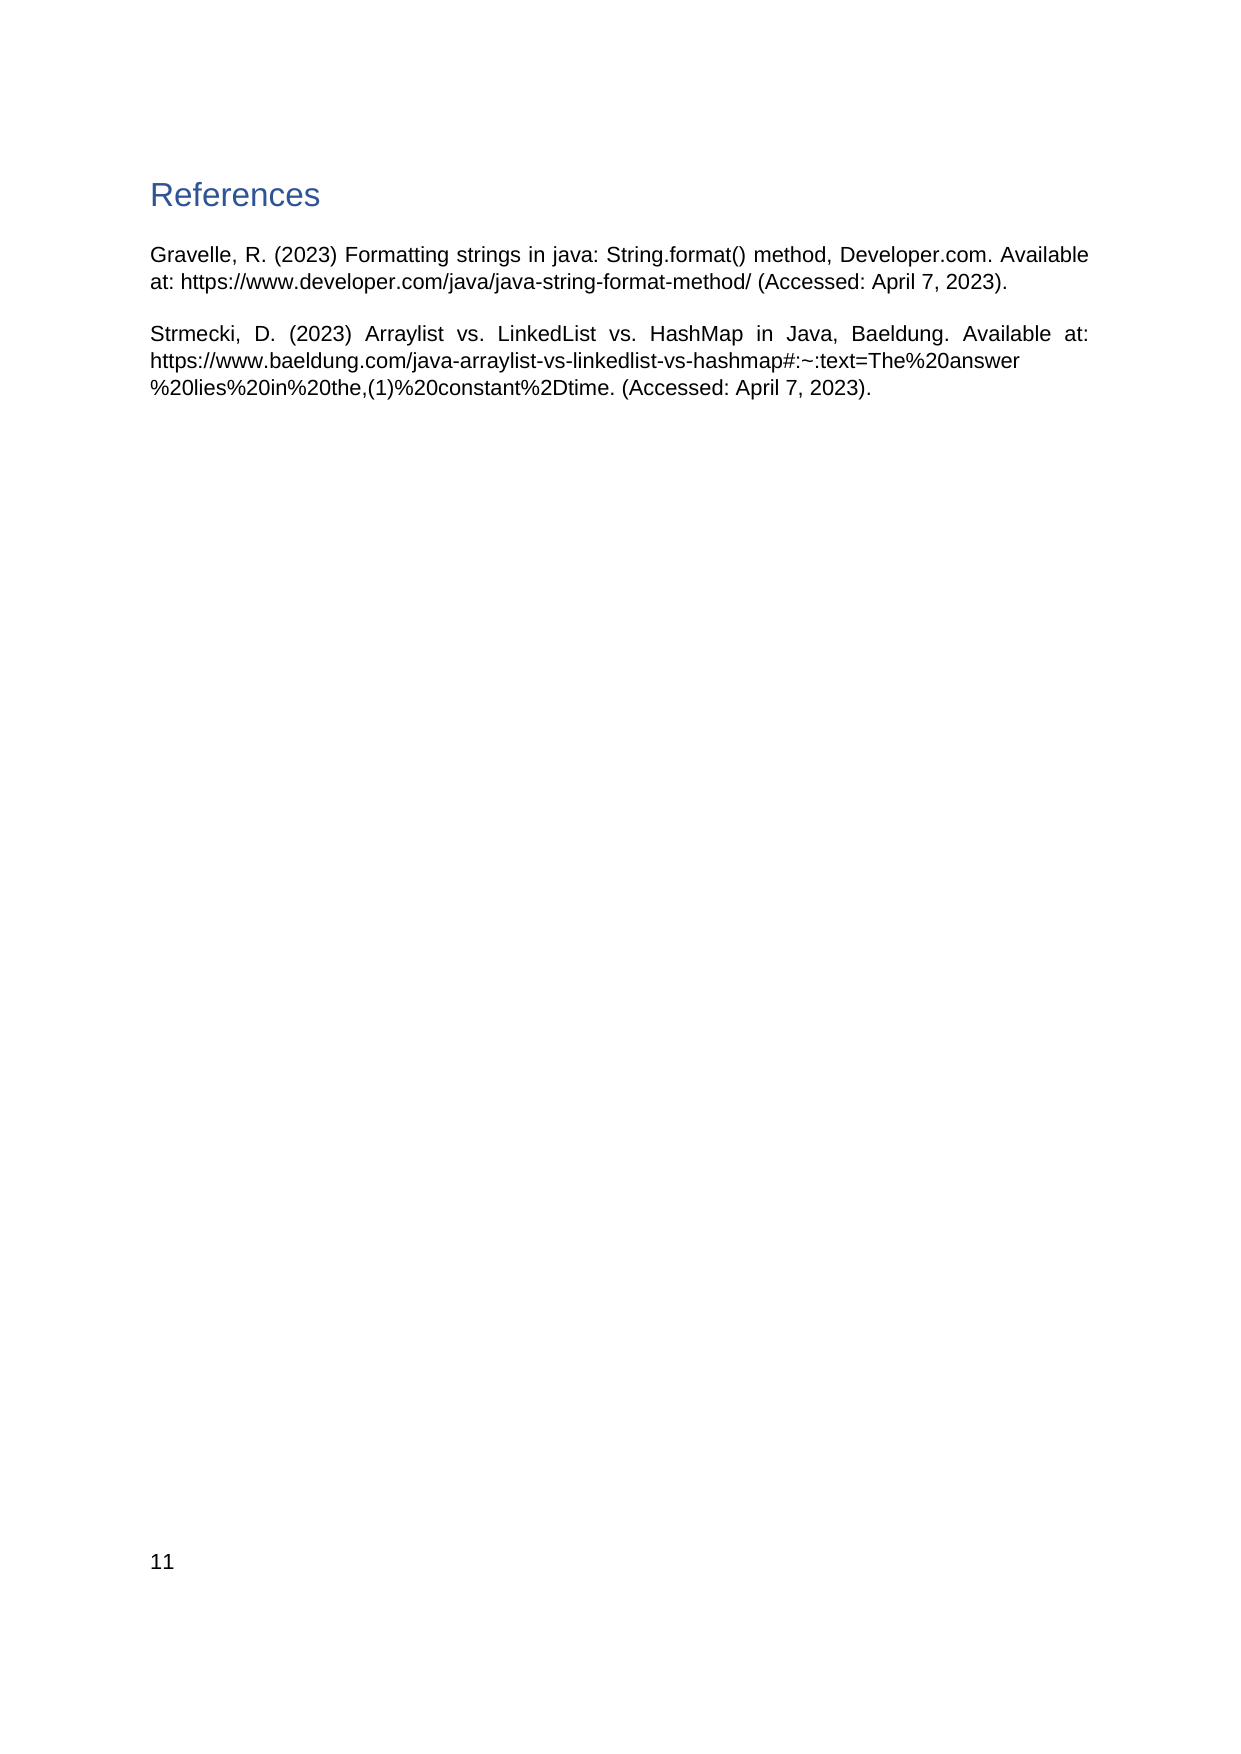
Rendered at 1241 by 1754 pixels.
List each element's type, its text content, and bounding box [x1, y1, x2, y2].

text Strmecki, D. (2023) Arraylist vs. LinkedList vs. HashMap in Java, Baeldung. Available at: https://www.baeldung.com/java-arraylist-vs-linkedlist-vs-hashmap#:~:text=The%20answer%20lies%20in%20the,(1)%20constant%2Dtime. (Accessed: April 7, 2023). [150, 321, 1090, 400]
text Gravelle, R. (2023) Formatting strings in java: String.format() method, Developer.com. Available at: https://www.developer.com/java/java-string-format-method/ (Accessed: April 7, 2023). [150, 241, 1090, 294]
subtitle References [150, 175, 1090, 213]
